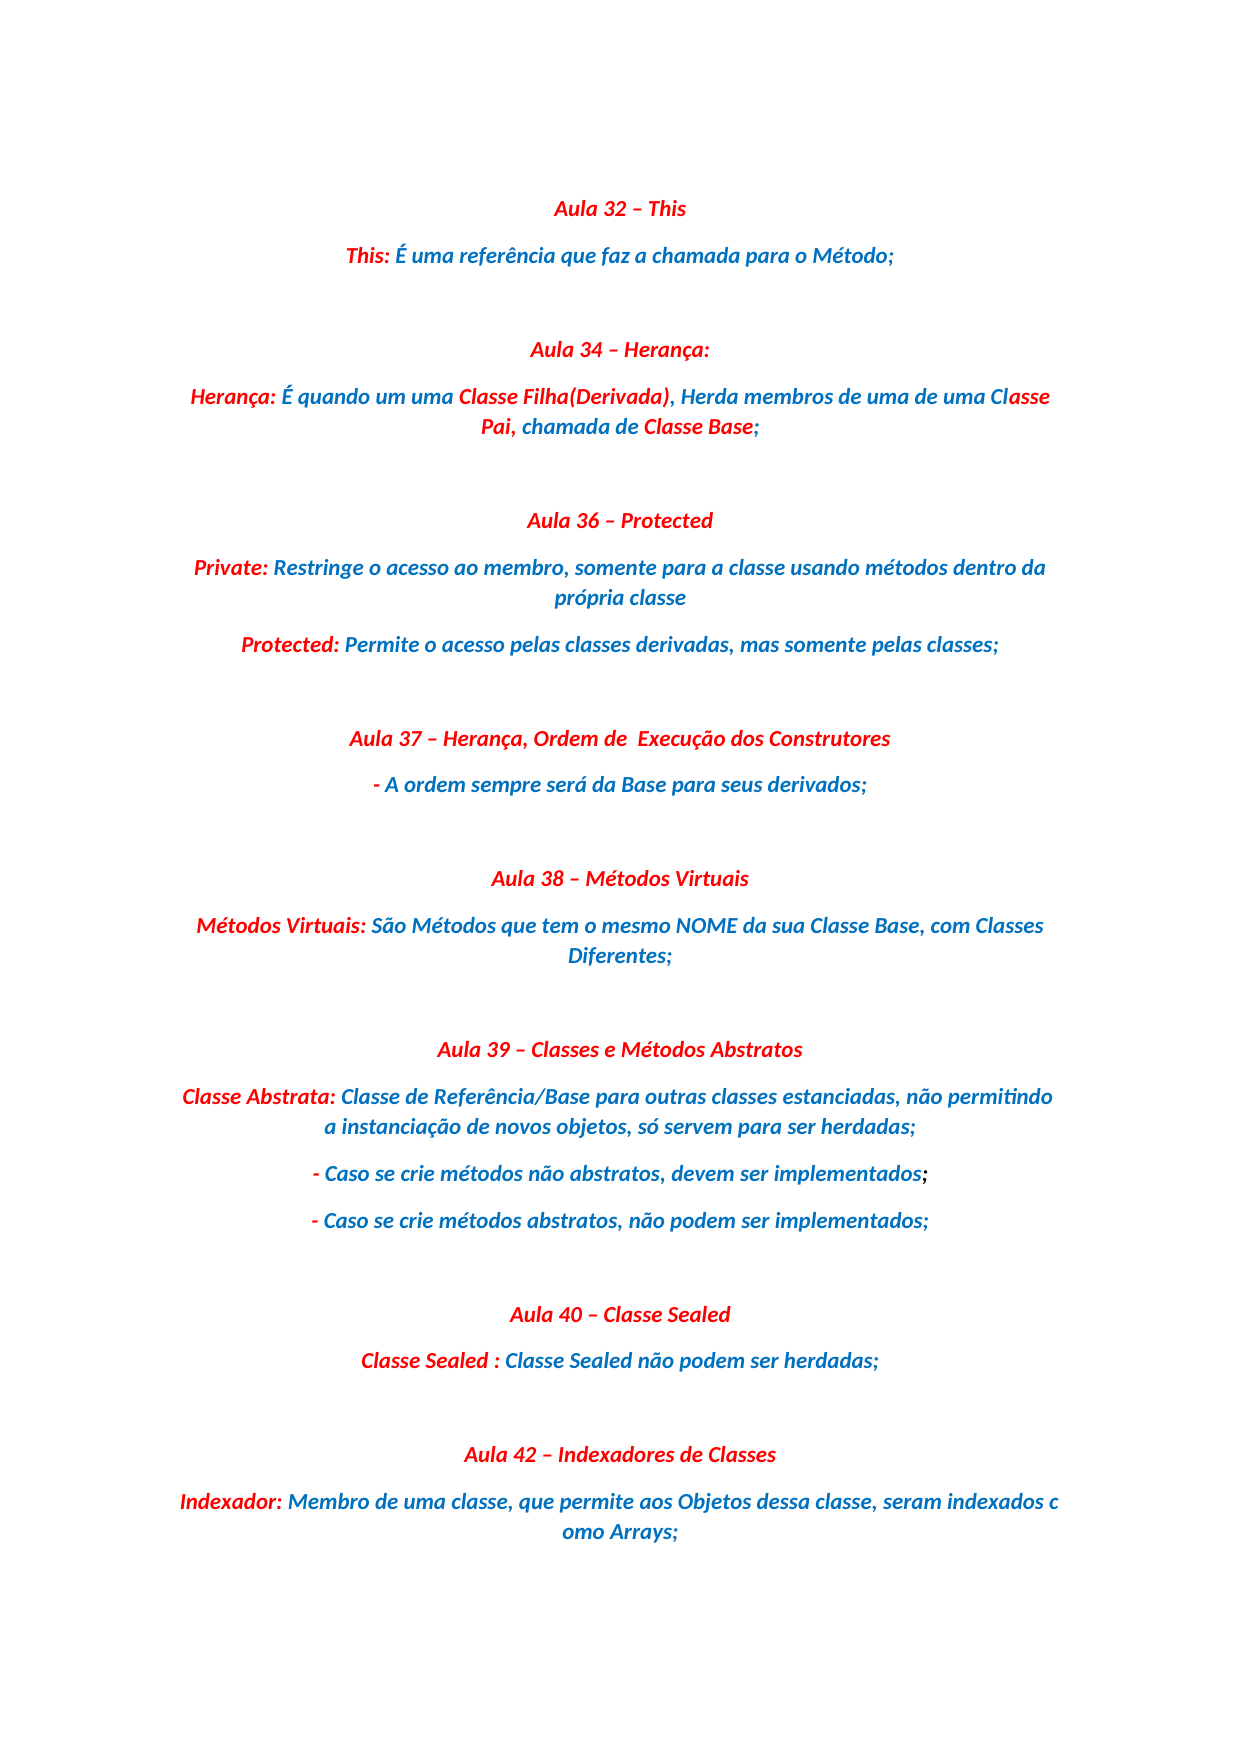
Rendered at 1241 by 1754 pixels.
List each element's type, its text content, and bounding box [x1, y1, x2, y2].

text Classe Sealed : Classe Sealed não podem ser herdadas; [177, 1347, 1063, 1374]
text Aula 36 – Protected [177, 506, 1063, 534]
text - Caso se crie métodos não abstratos, devem ser implementados; [177, 1159, 1063, 1187]
text - A ordem sempre será da Base para seus derivados; [177, 771, 1063, 798]
text Aula 42 – Indexadores de Classes [177, 1440, 1063, 1468]
text Aula 34 – Herança: [177, 335, 1063, 363]
text Classe Abstrata: Classe de Referência/Base para outras classes estanciadas, não permitindo a instanciação de novos objetos, só servem para ser herdadas; [177, 1082, 1063, 1140]
text Aula 38 – Métodos Virtuais [177, 864, 1063, 892]
text Aula 37 – Herança, Ordem de Execução dos Construtores [177, 724, 1063, 752]
text Aula 40 – Classe Sealed [177, 1300, 1063, 1328]
text Aula 32 – This [177, 194, 1063, 222]
text Indexador: Membro de uma classe, que permite aos Objetos dessa classe, seram indexados como Arrays; [177, 1487, 1063, 1545]
text Private: Restringe o acesso ao membro, somente para a classe usando métodos dentro da própria classe [177, 553, 1063, 611]
text Herança: É quando um uma Classe Filha(Derivada), Herda membros de uma de uma Classe Pai, chamada de Classe Base; [177, 382, 1063, 440]
text - Caso se crie métodos abstratos, não podem ser implementados; [177, 1206, 1063, 1234]
text Protected: Permite o acesso pelas classes derivadas, mas somente pelas classes; [177, 630, 1063, 658]
text Métodos Virtuais: São Métodos que tem o mesmo NOME da sua Classe Base, com Classes Diferentes; [177, 911, 1063, 969]
text This: É uma referência que faz a chamada para o Método; [177, 241, 1063, 269]
text Aula 39 – Classes e Métodos Abstratos [177, 1035, 1063, 1063]
